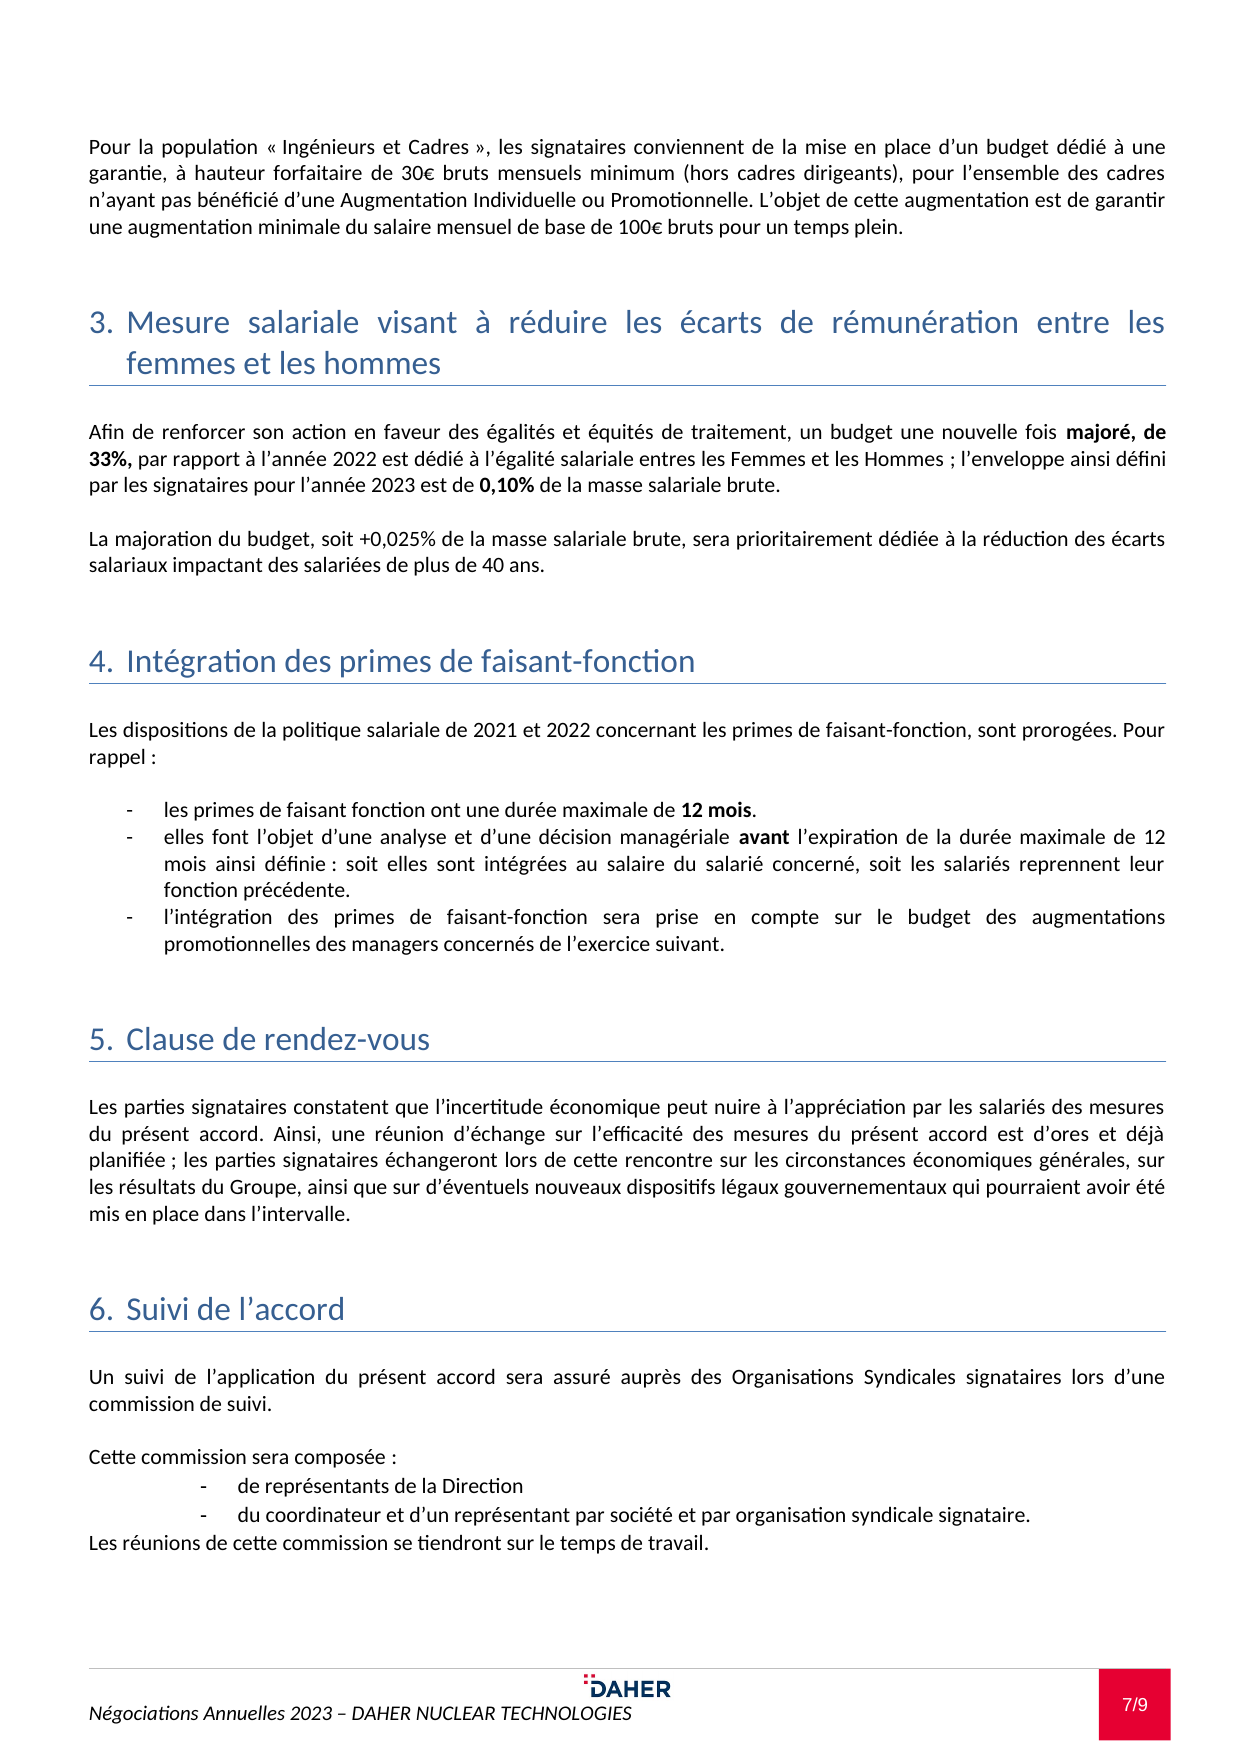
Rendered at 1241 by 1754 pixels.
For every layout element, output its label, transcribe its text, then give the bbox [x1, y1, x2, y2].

text Afin de renforcer son action en faveur des égalités et équités de traitement, un budget une nouvelle fois majoré, de 33%, par rapport à l’année 2022 est dédié à l’égalité salariale entres les Femmes et les Hommes ; l’enveloppe ainsi défini par les signataires pour l’année 2023 est de 0,10% de la masse salariale brute. [89, 418, 1166, 498]
list elles font l’objet d’une analyse et d’une décision managériale avant l’expiration de la durée maximale de 12 mois ainsi définie : soit elles sont intégrées au salaire du salarié concerné, soit les salariés reprennent leur fonction précédente. [126, 823, 1166, 903]
text Cette commission sera composée : [89, 1443, 1166, 1470]
subtitle Clause de rendez-vous [89, 1018, 1166, 1061]
list du coordinateur et d’un représentant par société et par organisation syndicale signataire. [200, 1499, 1166, 1529]
text Pour la population « Ingénieurs et Cadres », les signataires conviennent de la mise en place d’un budget dédié à une garantie, à hauteur forfaitaire de 30€ bruts mensuels minimum (hors cadres dirigeants), pour l’ensemble des cadres n’ayant pas bénéficié d’une Augmentation Individuelle ou Promotionnelle. L’objet de cette augmentation est de garantir une augmentation minimale du salaire mensuel de base de 100€ bruts pour un temps plein. [89, 133, 1166, 239]
subtitle Mesure salariale visant à réduire les écarts de rémunération entre les femmes et les hommes [89, 302, 1166, 385]
text Les dispositions de la politique salariale de 2021 et 2022 concernant les primes de faisant-fonction, sont prorogées. Pour rappel : [89, 716, 1166, 770]
list l’intégration des primes de faisant-fonction sera prise en compte sur le budget des augmentations promotionnelles des managers concernés de l’exercice suivant. [126, 903, 1166, 956]
subtitle Suivi de l’accord [89, 1288, 1166, 1331]
list les primes de faisant fonction ont une durée maximale de 12 mois. [126, 796, 1166, 823]
subtitle Intégration des primes de faisant-fonction [89, 640, 1166, 683]
text Les réunions de cette commission se tiendront sur le temps de travail. [89, 1529, 1166, 1556]
text La majoration du budget, soit +0,025% de la masse salariale brute, sera prioritairement dédiée à la réduction des écarts salariaux impactant des salariées de plus de 40 ans. [89, 525, 1166, 578]
picture [581, 1671, 674, 1701]
text Les parties signataires constatent que l’incertitude économique peut nuire à l’appréciation par les salariés des mesures du présent accord. Ainsi, une réunion d’échange sur l’efficacité des mesures du présent accord est d’ores et déjà planifiée ; les parties signataires échangeront lors de cette rencontre sur les circonstances économiques générales, sur les résultats du Groupe, ainsi que sur d’éventuels nouveaux dispositifs légaux gouvernementaux qui pourraient avoir été mis en place dans l’intervalle. [89, 1093, 1166, 1226]
text Un suivi de l’application du présent accord sera assuré auprès des Organisations Syndicales signataires lors d’une commission de suivi. [89, 1363, 1166, 1416]
list de représentants de la Direction [200, 1470, 1166, 1499]
